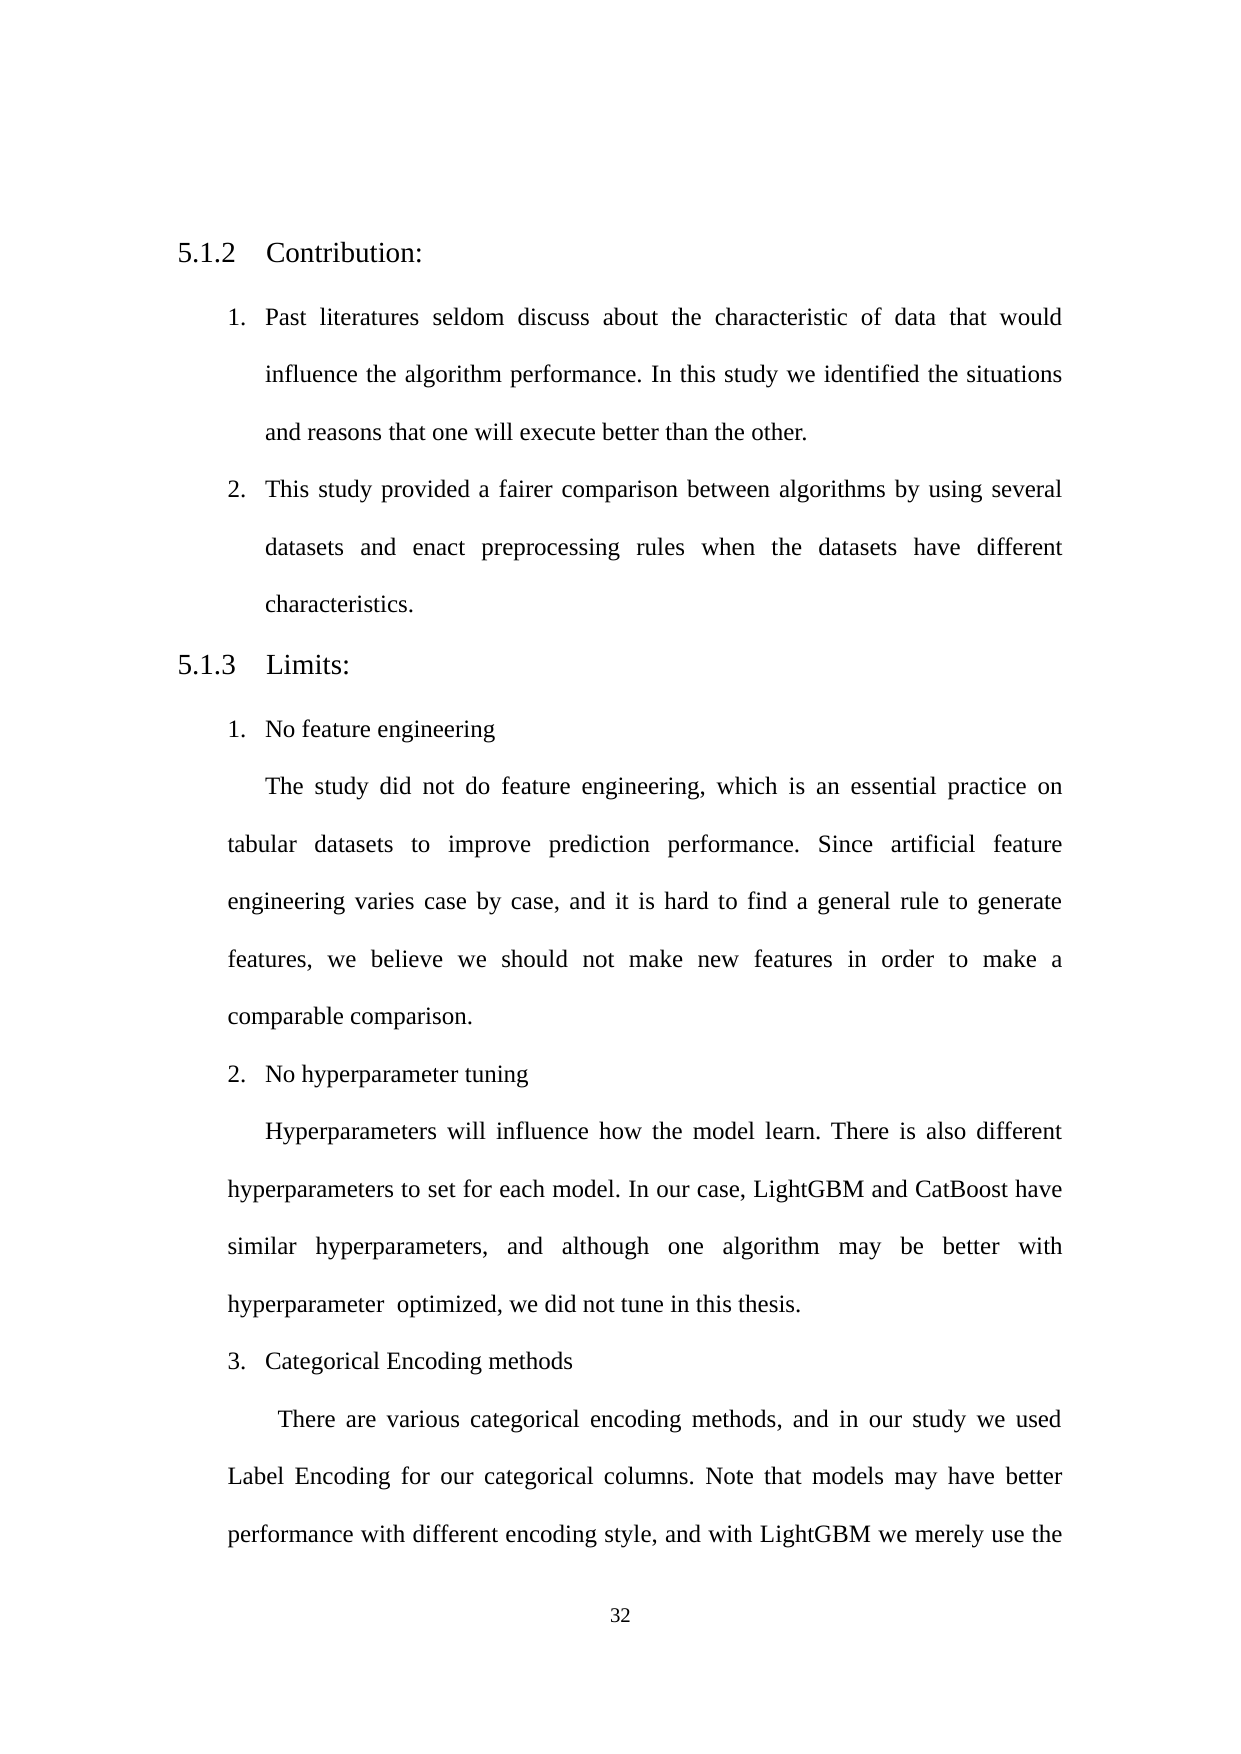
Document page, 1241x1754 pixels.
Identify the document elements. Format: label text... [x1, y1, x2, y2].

text Hyperparameters will influence how the model learn. There is also different hyperparameters to set for each model. In our case, LightGBM and CatBoost have similar hyperparameters, and although one algorithm may be better with hyperparameter optimized, we did not tune in this thesis. [227, 1116, 1063, 1318]
list No hyperparameter tuning [227, 1059, 1063, 1088]
list Past literatures seldom discuss about the characteristic of data that would influence the algorithm performance. In this study we identified the situations and reasons that one will execute better than the other. [227, 302, 1063, 446]
list This study provided a fairer comparison between algorithms by using several datasets and enact preprocessing rules when the datasets have different characteristics. [227, 474, 1063, 618]
subtitle Contribution: [177, 235, 1063, 268]
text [227, 1404, 1063, 1548]
list No feature engineering [227, 714, 1063, 743]
list Categorical Encoding methods [227, 1346, 1063, 1375]
text The study did not do feature engineering, which is an essential practice on tabular datasets to improve prediction performance. Since artificial feature engineering varies case by case, and it is hard to find a general rule to generate features, we believe we should not make new features in order to make a comparable comparison. [227, 771, 1063, 1030]
subtitle Limits: [177, 647, 1063, 680]
